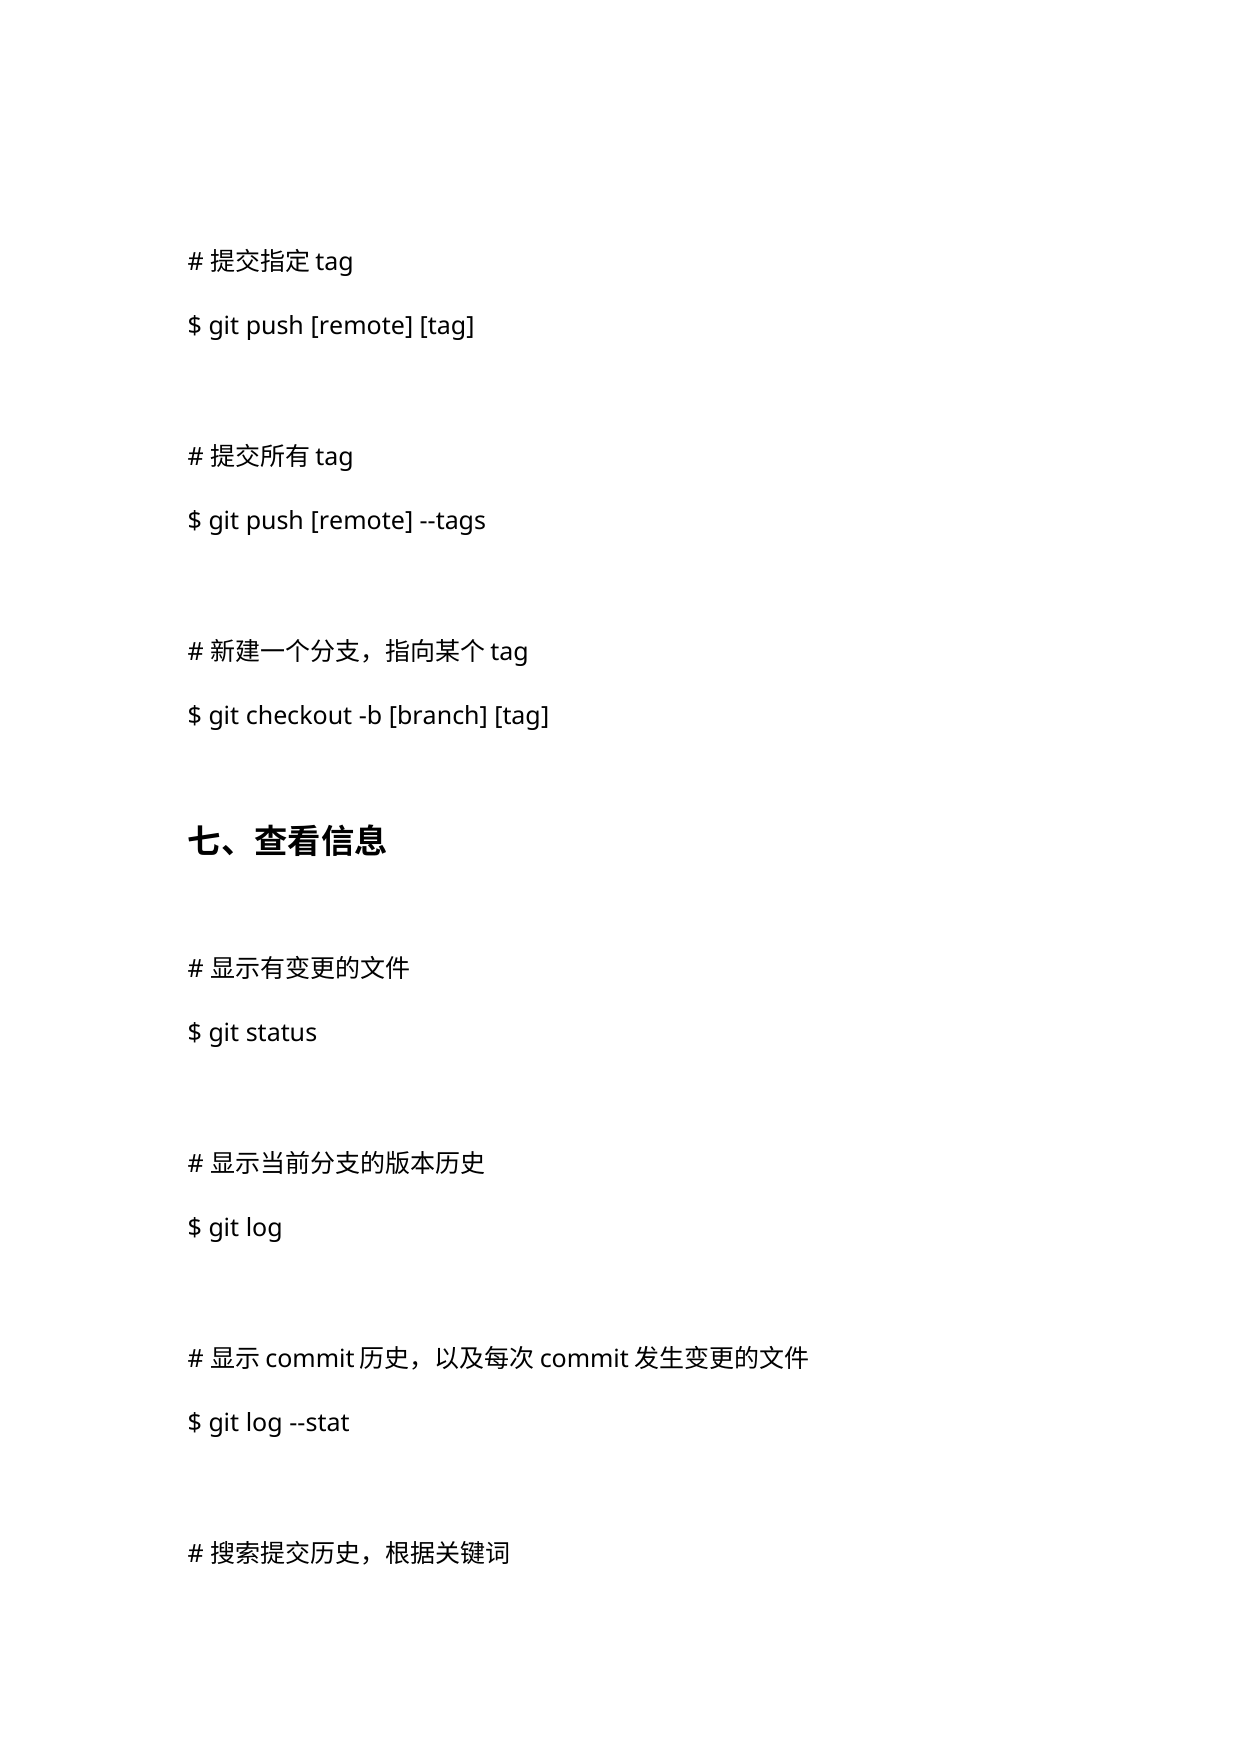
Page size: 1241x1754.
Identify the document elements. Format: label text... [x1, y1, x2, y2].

text # 显示有变更的文件 [187, 934, 1053, 999]
subtitle 七、查看信息 [187, 807, 1053, 872]
text # 提交所有tag [187, 422, 1053, 487]
text # 新建一个分支，指向某个tag [187, 617, 1053, 682]
text $ git push [remote] [tag] [187, 292, 1053, 357]
text # 提交指定tag [187, 227, 1053, 292]
text $ git log [187, 1194, 1053, 1259]
text $ git push [remote] --tags [187, 487, 1053, 552]
text $ git log --stat [187, 1389, 1053, 1454]
text $ git checkout -b [branch] [tag] [187, 682, 1053, 747]
text # 显示当前分支的版本历史 [187, 1129, 1053, 1194]
text # 搜索提交历史，根据关键词 [187, 1519, 1053, 1584]
text $ git status [187, 999, 1053, 1064]
text # 显示commit历史，以及每次commit发生变更的文件 [187, 1324, 1053, 1389]
